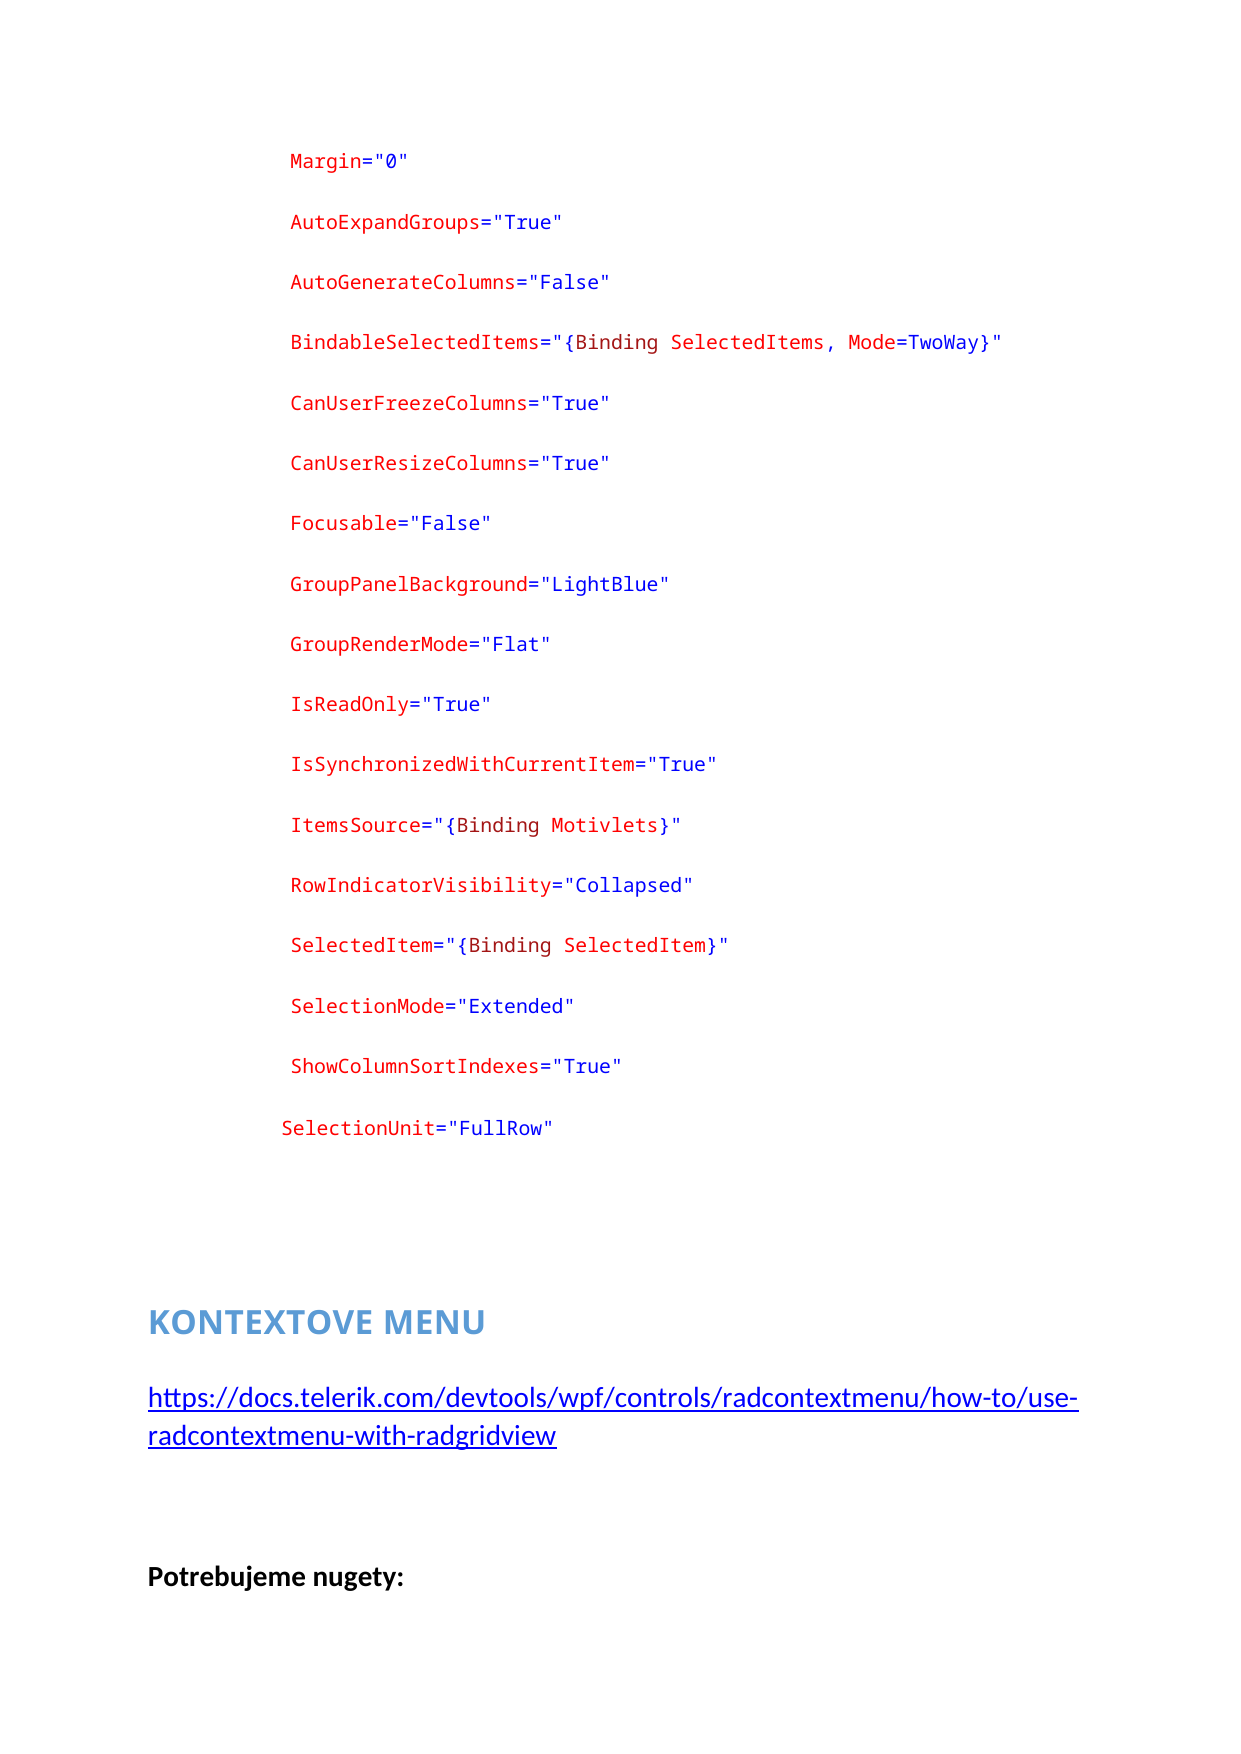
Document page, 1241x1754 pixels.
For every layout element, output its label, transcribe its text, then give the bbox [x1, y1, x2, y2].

text Potrebujeme nugety: [148, 1558, 1093, 1594]
text GroupRenderMode="Flat" [148, 630, 1093, 657]
text AutoGenerateColumns="False" [148, 268, 1093, 295]
text CanUserFreezeColumns="True" [148, 389, 1093, 416]
subtitle Kontextove menu [148, 1298, 1093, 1344]
text AutoExpandGroups="True" [148, 208, 1093, 235]
text Margin="0" [148, 148, 1093, 174]
text ShowColumnSortIndexes="True" [148, 1052, 1093, 1079]
text SelectionMode="Extended" [148, 992, 1093, 1019]
text RowIndicatorVisibility="Collapsed" [148, 871, 1093, 898]
text SelectionUnit="FullRow" [148, 1114, 1093, 1141]
text GroupPanelBackground="LightBlue" [148, 570, 1093, 597]
text IsReadOnly="True" [148, 690, 1093, 717]
text ItemsSource="{Binding Motivlets}" [148, 811, 1093, 838]
text BindableSelectedItems="{Binding SelectedItems, Mode=TwoWay}" [148, 328, 1093, 356]
text SelectedItem="{Binding SelectedItem}" [148, 932, 1093, 959]
text Focusable="False" [148, 509, 1093, 536]
text IsSynchronizedWithCurrentItem="True" [148, 751, 1093, 778]
text CanUserResizeColumns="True" [148, 449, 1093, 476]
text https://docs.telerik.com/devtools/wpf/controls/radcontextmenu/how-to/use-radcontextmenu-with-radgridview [148, 1379, 1093, 1452]
